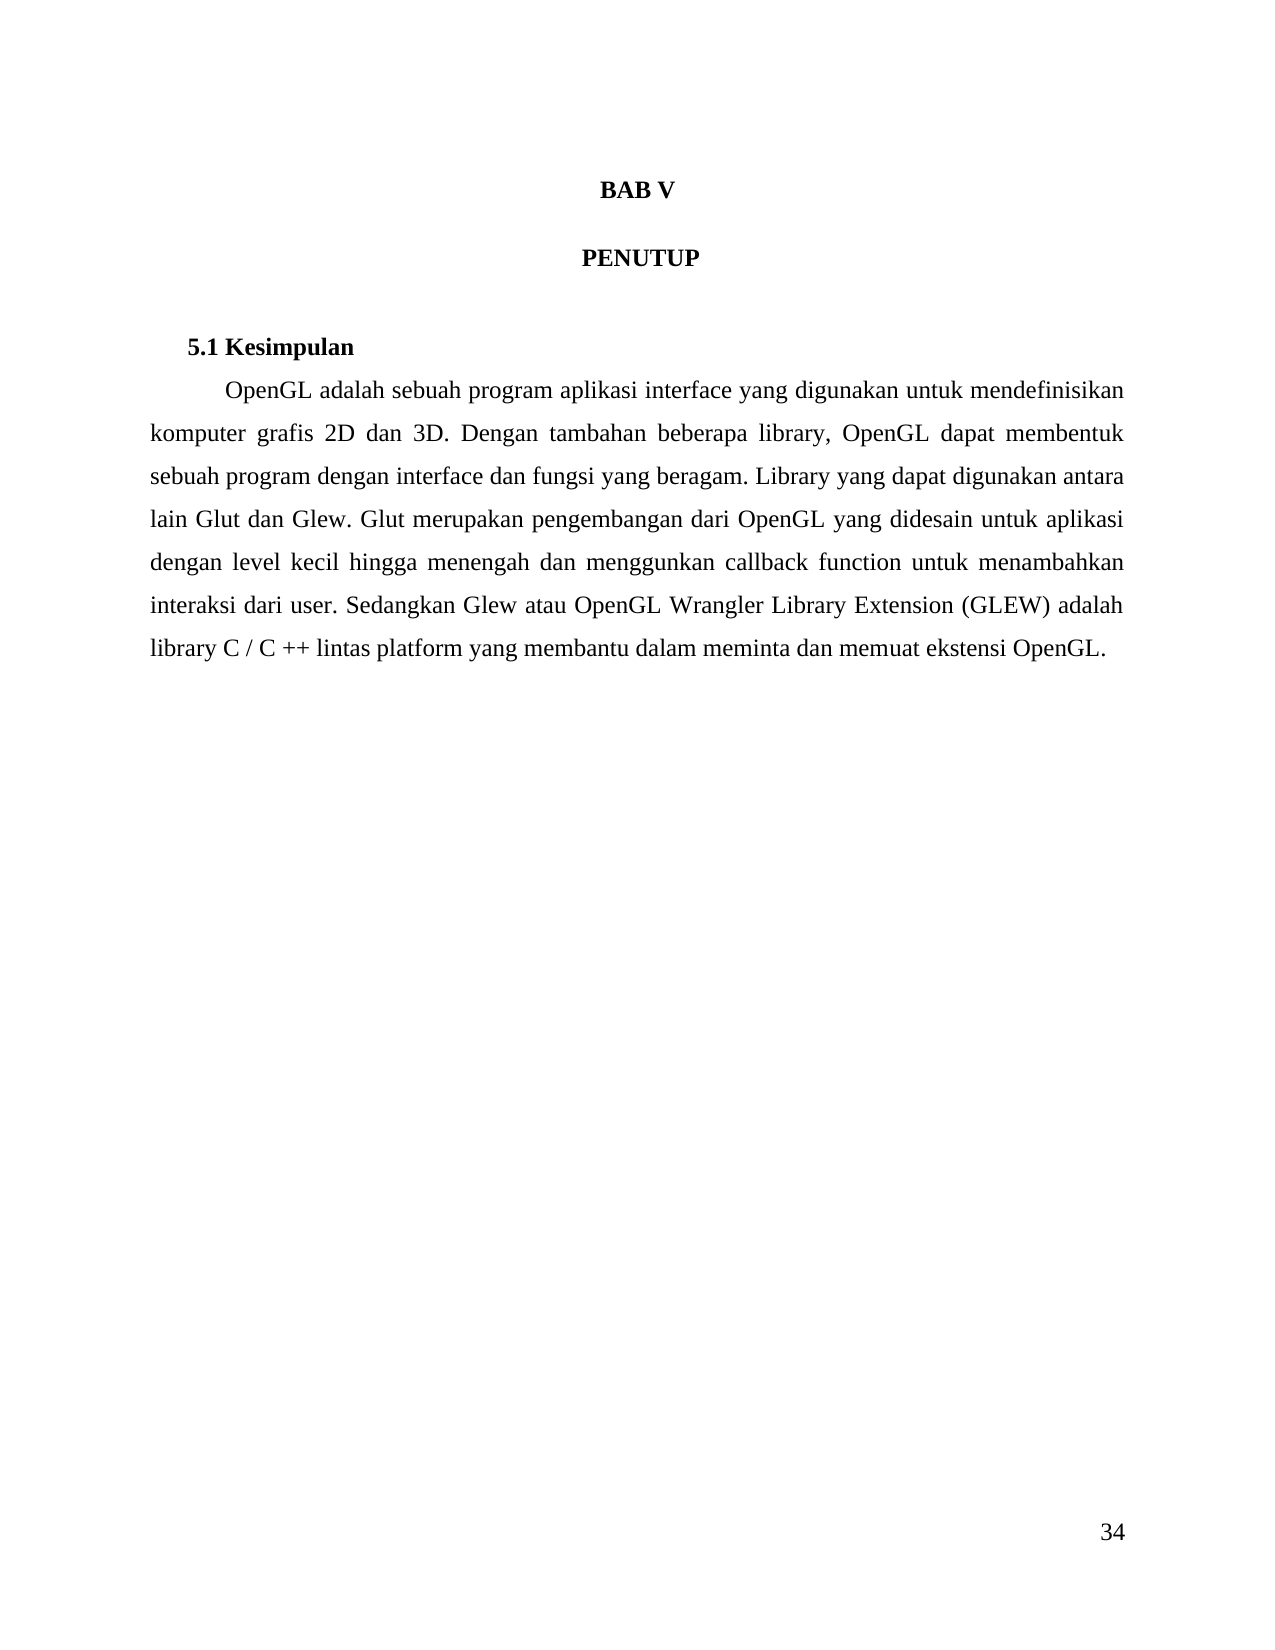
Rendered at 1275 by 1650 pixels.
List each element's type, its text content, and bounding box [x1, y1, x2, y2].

text OpenGL adalah sebuah program aplikasi interface yang digunakan untuk mendefinisikan komputer grafis 2D dan 3D. Dengan tambahan beberapa library, OpenGL dapat membentuk sebuah program dengan interface dan fungsi yang beragam. Library yang dapat digunakan antara lain Glut dan Glew. Glut merupakan pengembangan dari OpenGL yang didesain untuk aplikasi dengan level kecil hingga menengah dan menggunkan callback function untuk menambahkan interaksi dari user. Sedangkan Glew atau OpenGL Wrangler Library Extension (GLEW) adalah library C / C ++ lintas platform yang membantu dalam meminta dan memuat ekstensi OpenGL. [150, 375, 1125, 662]
subtitle PENUTUP [150, 243, 1125, 272]
subtitle Kesimpulan [187, 332, 1125, 360]
subtitle BAB V [150, 175, 1125, 204]
